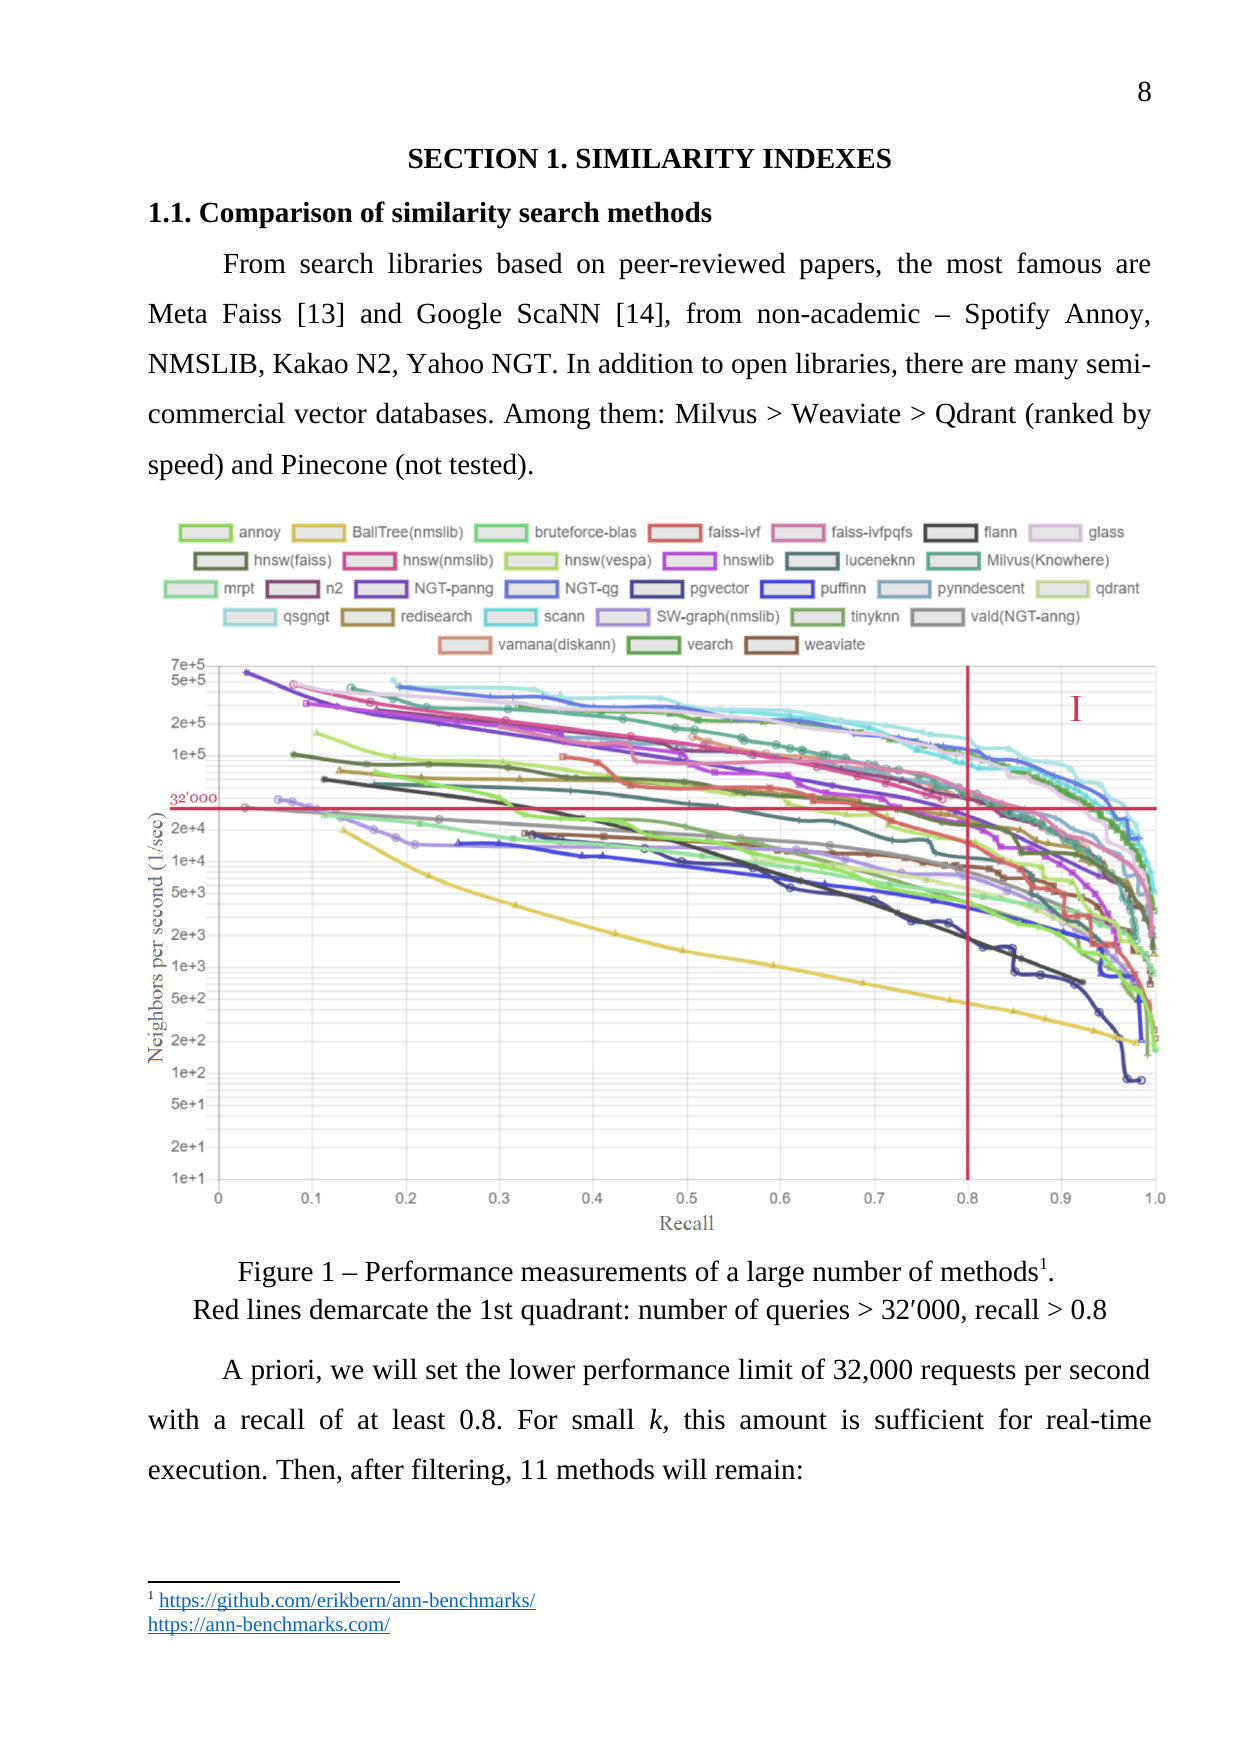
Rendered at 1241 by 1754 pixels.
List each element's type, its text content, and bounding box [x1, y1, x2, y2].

text A priori, we will set the lower performance limit of 32,000 requests per second with a recall of at least 0.8. For small k, this amount is sufficient for real-time execution. Then, after filtering, 11 methods will remain: [148, 1352, 1152, 1486]
text From search libraries based on peer-reviewed papers, the most famous are Meta Faiss and Google ScaNN , from non-academic – Spotify Annoy, NMSLIB, Kakao N2, Yahoo NGT. In addition to open libraries, there are many semi-commercial vector databases. Among them: Milvus > Weaviate > Qdrant (ranked by speed) and Pinecone (not tested). [148, 246, 1152, 481]
subtitle SECTION 1. SIMILARITY INDEXES [148, 141, 1152, 174]
subtitle Comparison of similarity search methods [148, 195, 1152, 229]
picture [147, 522, 1167, 1238]
